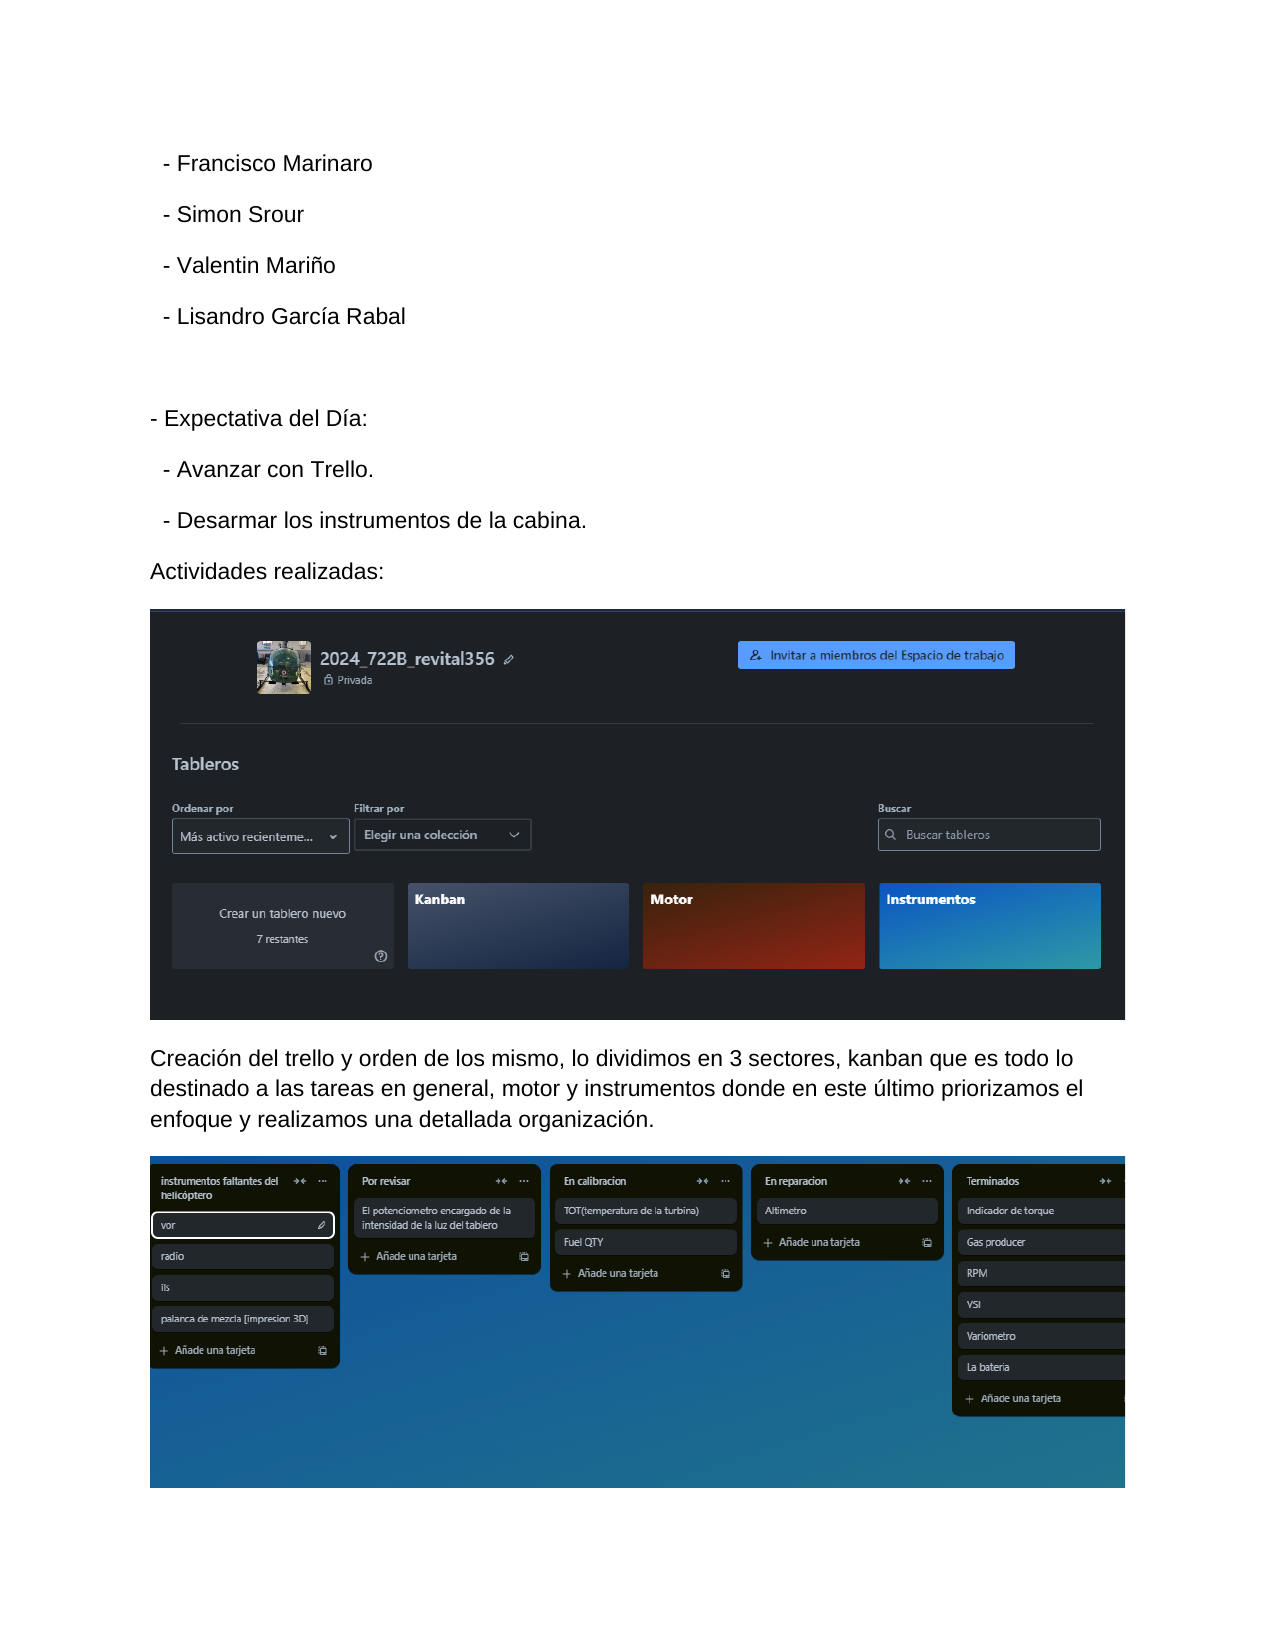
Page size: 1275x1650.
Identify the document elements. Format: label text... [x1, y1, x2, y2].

text Actividades realizadas: [150, 558, 1125, 585]
text - Expectativa del Día: [150, 405, 1125, 432]
text - Lisandro García Rabal [150, 303, 1125, 329]
picture [150, 609, 1125, 1020]
picture [150, 1156, 1125, 1488]
text - Avanzar con Trello. [150, 456, 1125, 483]
text - Simon Srour [150, 201, 1125, 227]
text - Valentin Mariño [150, 252, 1125, 278]
text - Desarmar los instrumentos de la cabina. [150, 507, 1125, 534]
text Creación del trello y orden de los mismo, lo dividimos en 3 sectores, kanban que es todo lo destinado a las tareas en general, motor y instrumentos donde en este último priorizamos el enfoque y realizamos una detallada organización. [150, 1045, 1125, 1132]
text - Francisco Marinaro [150, 150, 1125, 176]
